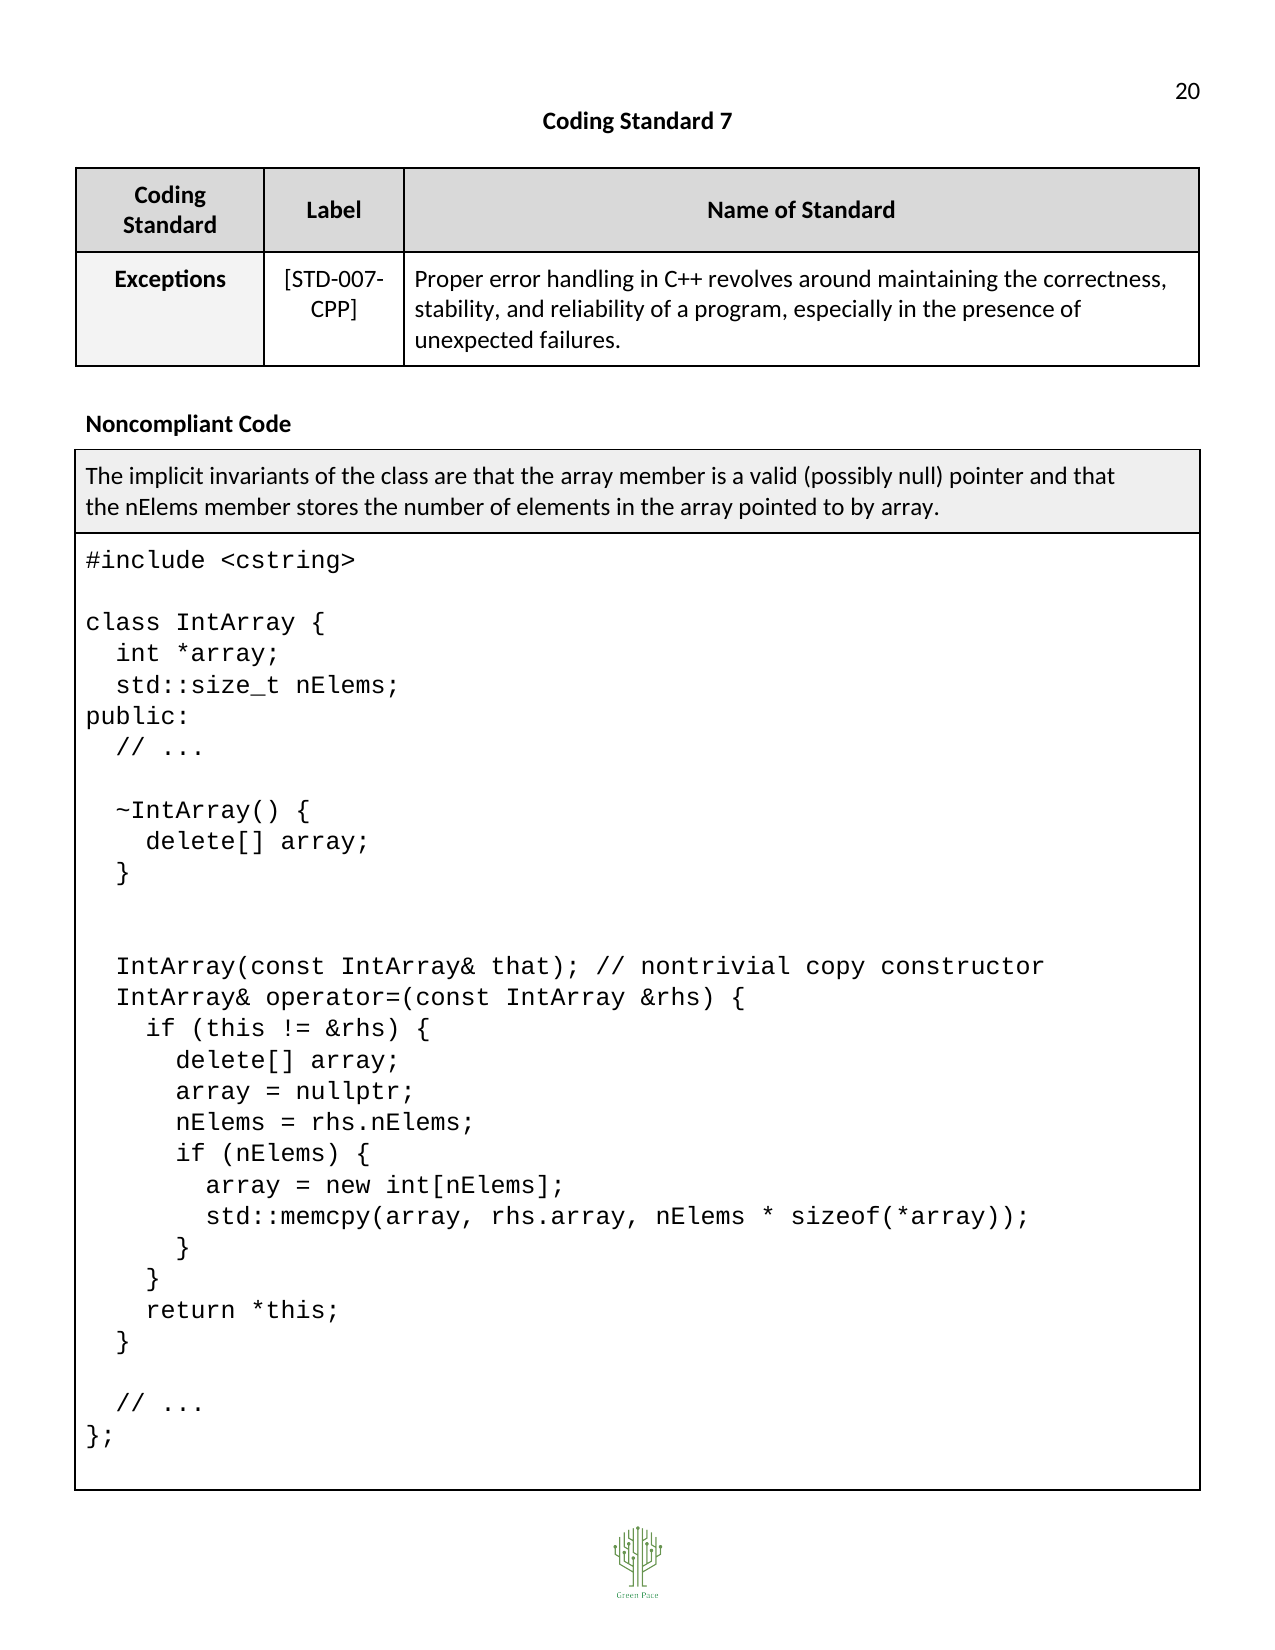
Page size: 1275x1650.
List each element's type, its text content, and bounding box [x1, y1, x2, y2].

subtitle Coding Standard 7 [75, 106, 1200, 136]
table_cell Exceptions [77, 253, 263, 365]
table_header Label [265, 169, 403, 251]
table_cell #include <cstring> class IntArray { int *array; std::size_t nElems; public: // ... ~IntArray() { delete[] array; } IntArray(const IntArray& that); // nontrivial copy constructor IntArray& operator=(const IntArray &rhs) { if (this != &rhs) { delete[] array; array = nullptr; nElems = rhs.nElems; if (nElems) { array = new int[nElems]; std::memcpy(array, rhs.array, nElems * sizeof(*array)); } } return *this; } // ... }; [76, 534, 1199, 1489]
table_header Noncompliant Code [75, 398, 1200, 449]
table_header Name of Standard [405, 169, 1198, 251]
table_header Coding Standard [77, 169, 263, 251]
table_cell Proper error handling in C++ revolves around maintaining the correctness, stability, and reliability of a program, especially in the presence of unexpected failures. [405, 253, 1198, 365]
table_cell The implicit invariants of the class are that the array member is a valid (possibly null) pointer and that the nElems member stores the number of elements in the array pointed to by array. [76, 450, 1199, 532]
table_cell [STD-007-CPP] [265, 253, 403, 365]
picture [605, 1521, 670, 1606]
